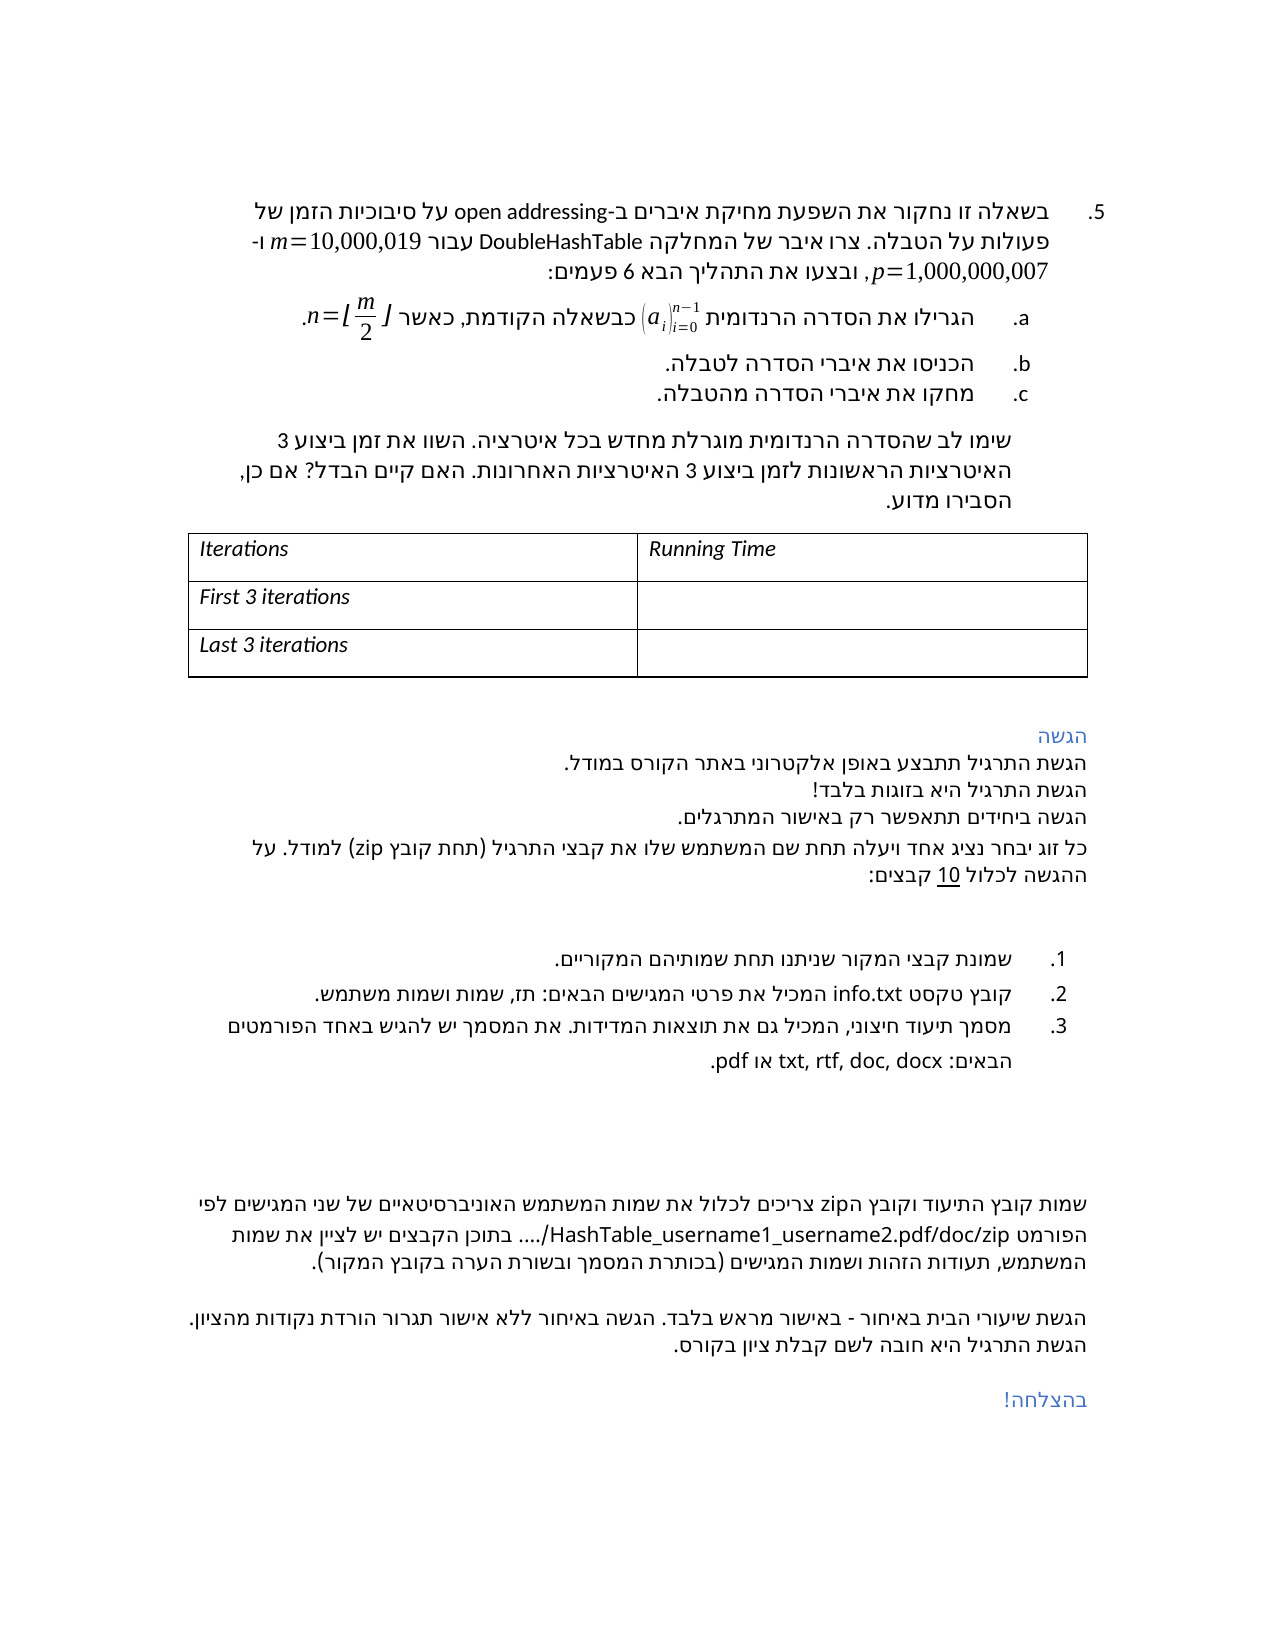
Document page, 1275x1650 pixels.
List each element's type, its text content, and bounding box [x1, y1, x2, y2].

text הגשת שיעורי הבית באיחור - באישור מראש בלבד. הגשה באיחור ללא אישור תגרור הורדת נקודות מהציון. [187, 1306, 1087, 1334]
list הכניסו את איברי הסדרה לטבלה. [187, 349, 1012, 377]
table_header Running Time [638, 534, 1087, 581]
list שמונת קבצי המקור שניתנו תחת שמותיהם המקוריים. [187, 948, 1050, 975]
table_cell [638, 582, 1087, 629]
text הגשת התרגיל היא חובה לשם קבלת ציון בקורס. [187, 1334, 1087, 1361]
text בהצלחה! [187, 1389, 1087, 1416]
list קובץ טקסט info.txt המכיל את פרטי המגישים הבאים: תז, שמות ושמות משתמש. [187, 979, 1050, 1010]
table_cell [638, 630, 1087, 676]
table_header Iterations [189, 534, 637, 581]
text כל זוג יבחר נציג אחד ויעלה תחת שם המשתמש שלו את קבצי התרגיל (תחת קובץ zip) למודל. על ההגשה לכלול 10 קבצים: [187, 833, 1087, 891]
text הגשת התרגיל היא בזוגות בלבד! [187, 779, 1087, 806]
text הגשת התרגיל תתבצע באופן אלקטרוני באתר הקורס במודל. [187, 752, 1087, 779]
list בשאלה זו נחקור את השפעת מחיקת איברים ב-open addressing על סיבוכיות הזמן של פעולות על הטבלה. צרו איבר של המחלקה DoubleHashTable עבור ו- , ובצעו את התהליך הבא 6 פעמים: [187, 197, 1087, 285]
list מסמך תיעוד חיצוני, המכיל גם את תוצאות המדידות. את המסמך יש להגיש באחד הפורמטים הבאים: txt, rtf, doc, docx או pdf. [187, 1015, 1050, 1109]
text הגשה ביחידים תתאפשר רק באישור המתרגלים. [187, 806, 1087, 833]
text הגשה [187, 724, 1087, 752]
table_cell First 3 iterations [189, 582, 637, 629]
table_cell Last 3 iterations [189, 630, 637, 676]
text שימו לב שהסדרה הרנדומית מוגרלת מחדש בכל איטרציה. השוו את זמן ביצוע 3 האיטרציות הראשונות לזמן ביצוע 3 האיטרציות האחרונות. האם קיים הבדל? אם כן, הסבירו מדוע. [187, 426, 1012, 514]
list מחקו את איברי הסדרה מהטבלה. [187, 379, 1012, 407]
text שמות קובץ התיעוד וקובץ הzip צריכים לכלול את שמות המשתמש האוניברסיטאיים של שני המגישים לפי הפורמט HashTable_username1_username2.pdf/doc/zip/…. בתוכן הקבצים יש לציין את שמות המשתמש, תעודות הזהות ושמות המגישים (בכותרת המסמך ובשורת הערה בקובץ המקור). [187, 1189, 1087, 1278]
list הגרילו את הסדרה הרנדומית כבשאלה הקודמת, כאשר . [187, 287, 1012, 346]
